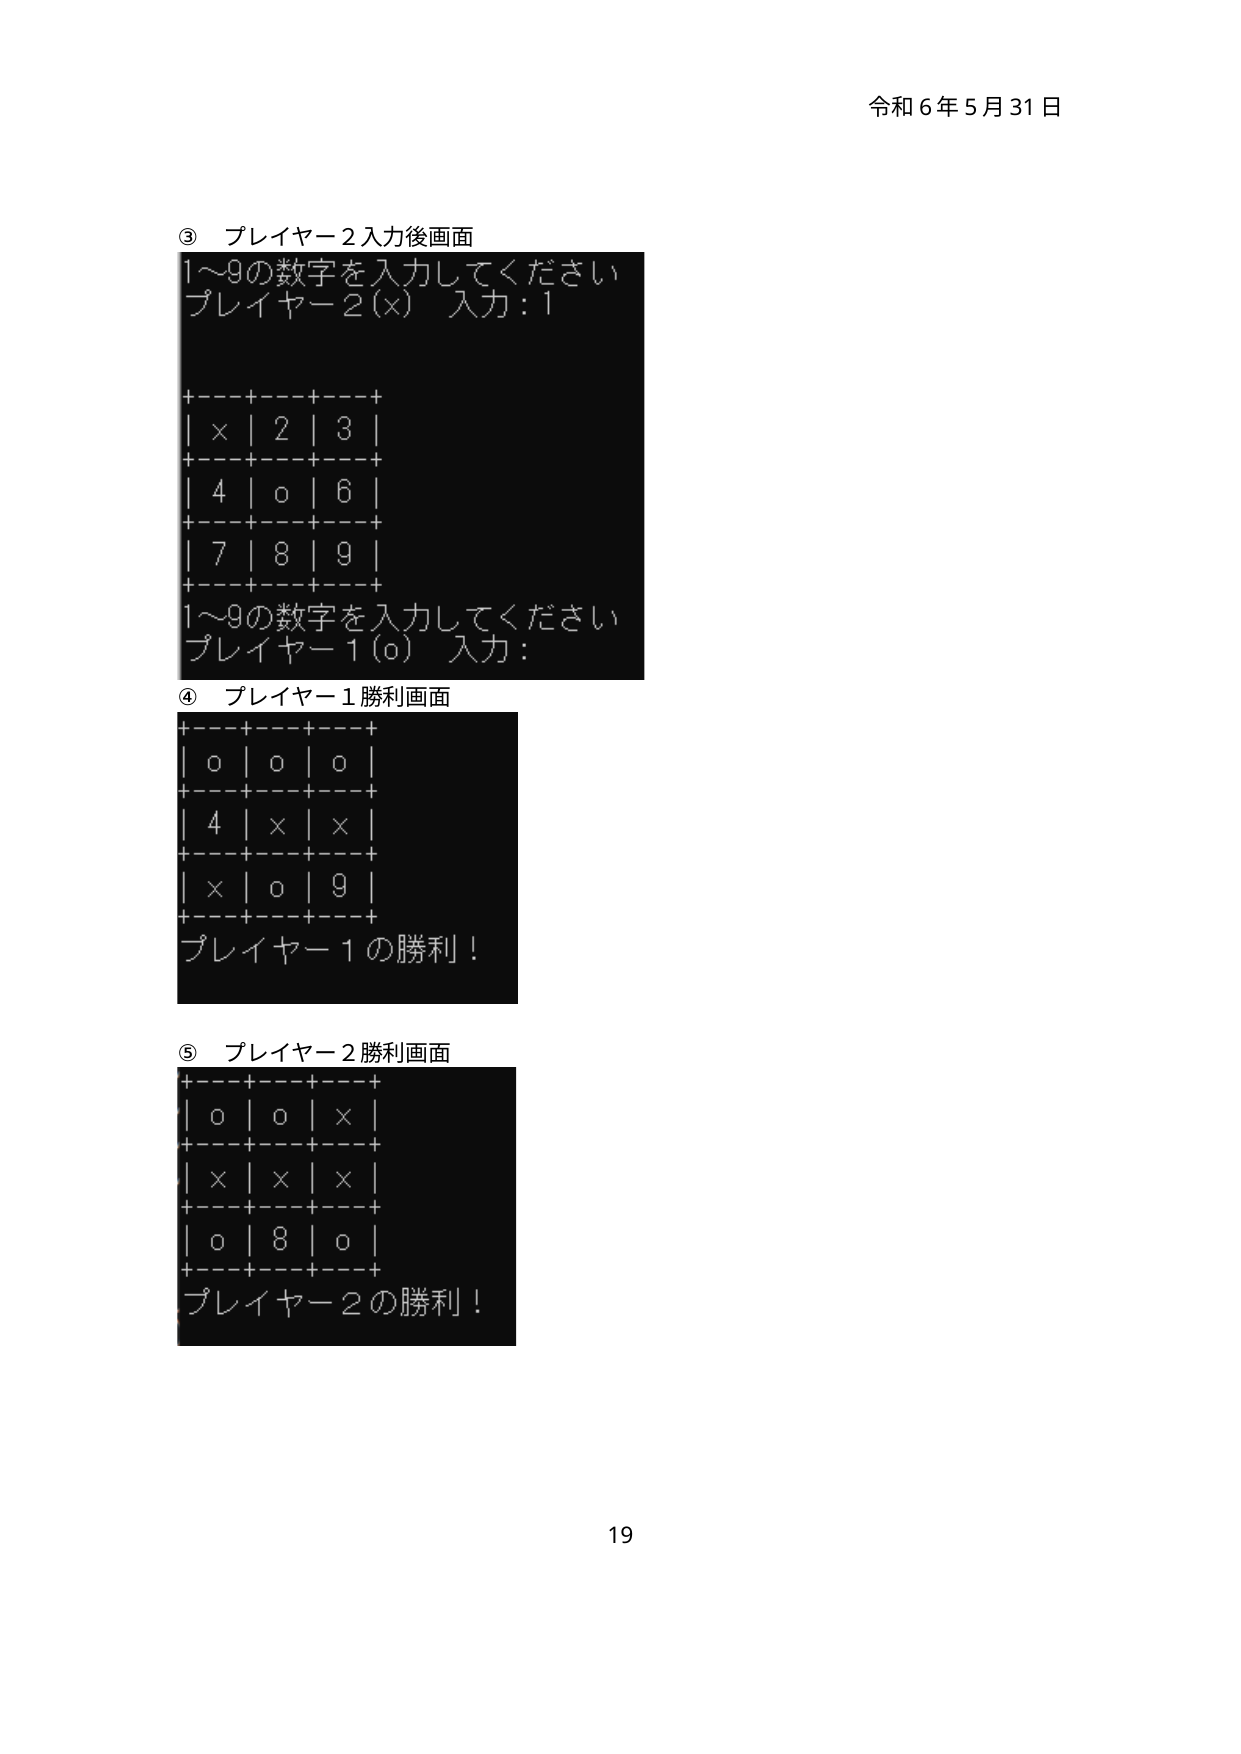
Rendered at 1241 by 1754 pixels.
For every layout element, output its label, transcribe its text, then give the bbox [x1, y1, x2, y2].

list プレイヤー１勝利画面 [177, 679, 1063, 712]
list プレイヤー２入力後画面 [177, 219, 1063, 253]
list プレイヤー２勝利画面 [177, 1034, 1063, 1068]
picture [177, 712, 518, 1004]
picture [177, 1067, 517, 1346]
picture [177, 252, 645, 680]
